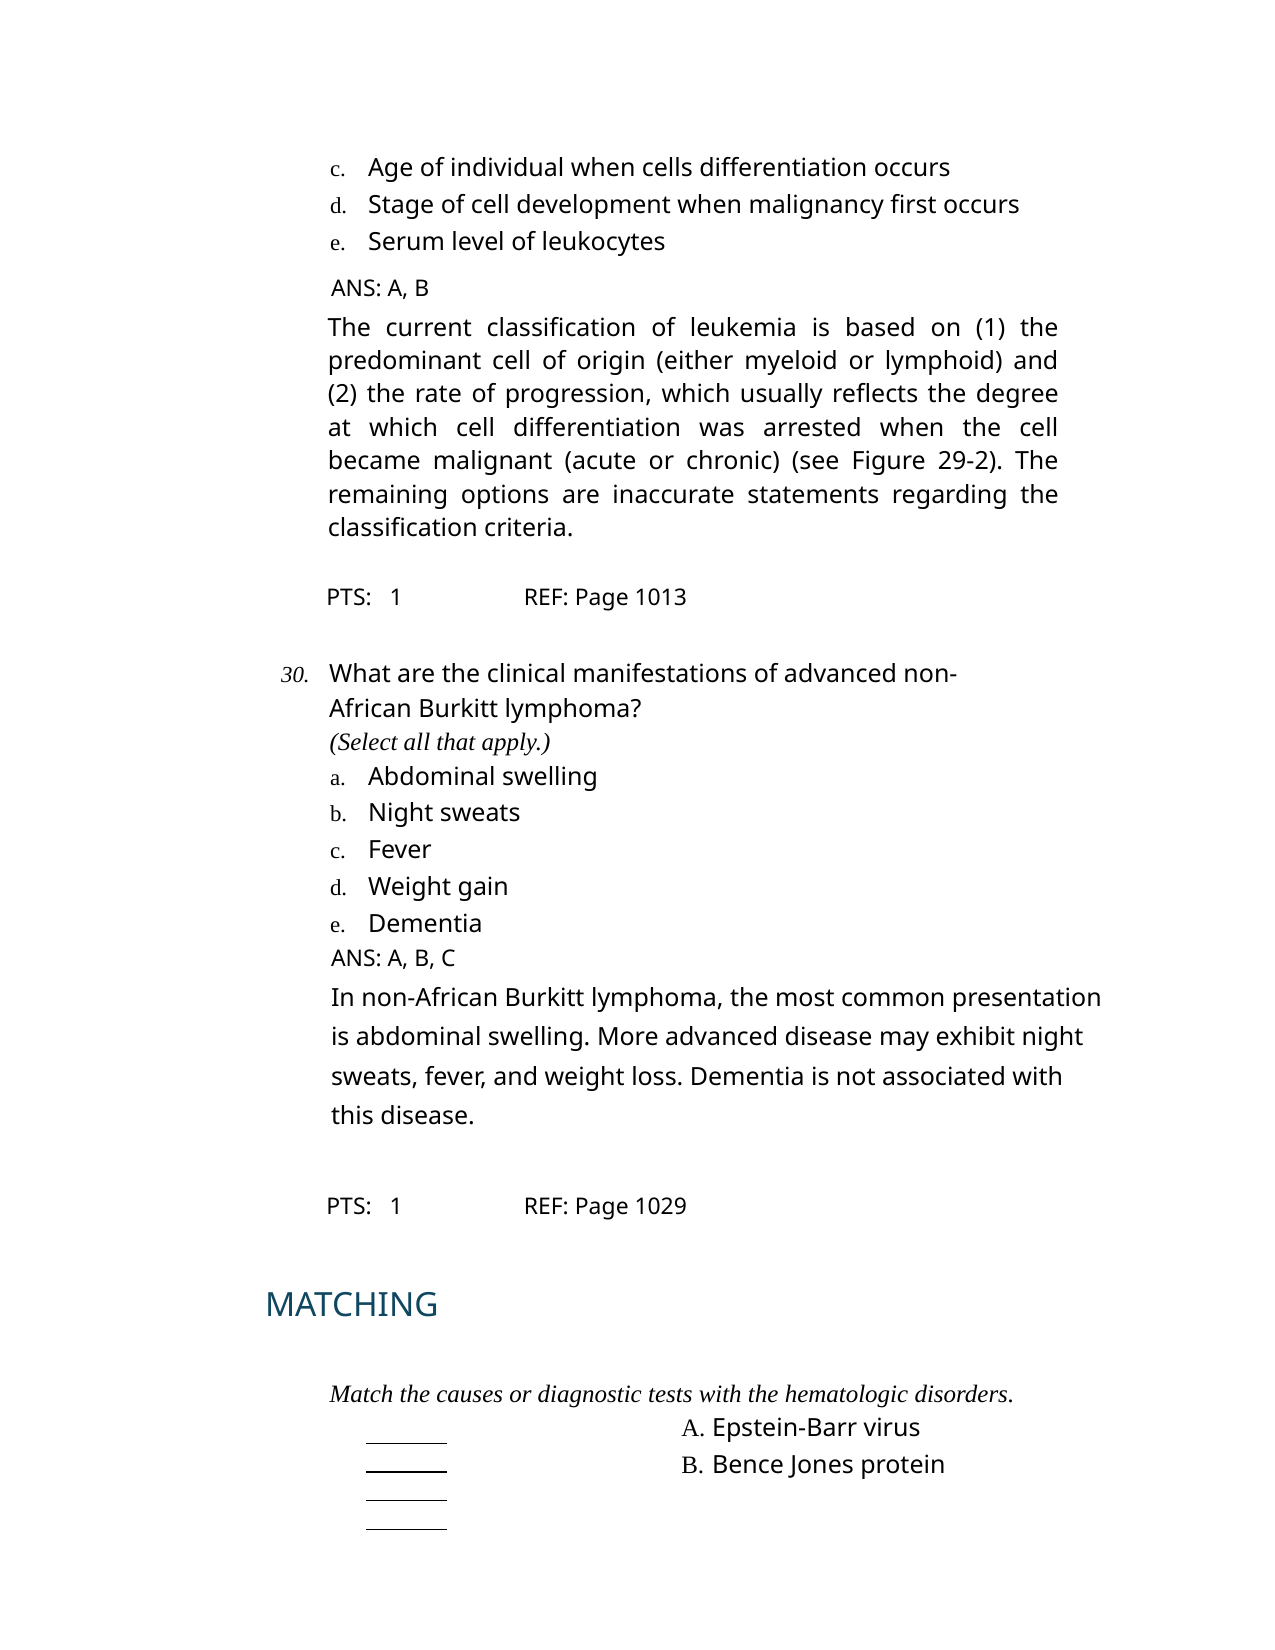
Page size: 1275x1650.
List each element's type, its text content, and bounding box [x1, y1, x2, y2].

text In non-African Burkitt lymphoma, the most common presentation is abdominal swelling. More advanced disease may exhibit night sweats, fever, and weight loss. Dementia is not associated with this disease. [331, 980, 1112, 1131]
list Epstein-Barr virus [366, 1410, 1039, 1444]
text ANS: A, B, C [330, 942, 1064, 973]
list Bence Jones protein [366, 1447, 1039, 1481]
list Night sweats [330, 795, 1039, 829]
text The current classification of leukemia is based on (1) the predominant cell of origin (either myeloid or lymphoid) and (2) the rate of progression, which usually reflects the degree at which cell differentiation was arrested when the cell became malignant (acute or chronic) (see Figure 29-2). The remaining options are inaccurate statements regarding the classification criteria. [327, 310, 1059, 544]
text PTS: 1 REF: Page 1029 [150, 1190, 1125, 1221]
text Match the causes or diagnostic tests with the hematologic disorders. [329, 1379, 1048, 1408]
list What are the clinical manifestations of advanced non-African Burkitt lymphoma? [281, 656, 1039, 725]
list Stage of cell development when malignancy first occurs [330, 187, 1039, 221]
text PTS: 1 REF: Page 1013 [150, 581, 1125, 612]
list Dementia [330, 905, 1039, 939]
text (Select all that apply.) [329, 727, 1048, 756]
list Weight gain [330, 869, 1039, 903]
list Fever [330, 832, 1039, 866]
list Serum level of leukocytes [330, 223, 1039, 258]
text ANS: A, B [330, 272, 1064, 303]
list Age of individual when cells differentiation occurs [330, 150, 1039, 184]
list Abdominal swelling [330, 758, 1039, 792]
subtitle MATCHING [265, 1281, 1125, 1326]
